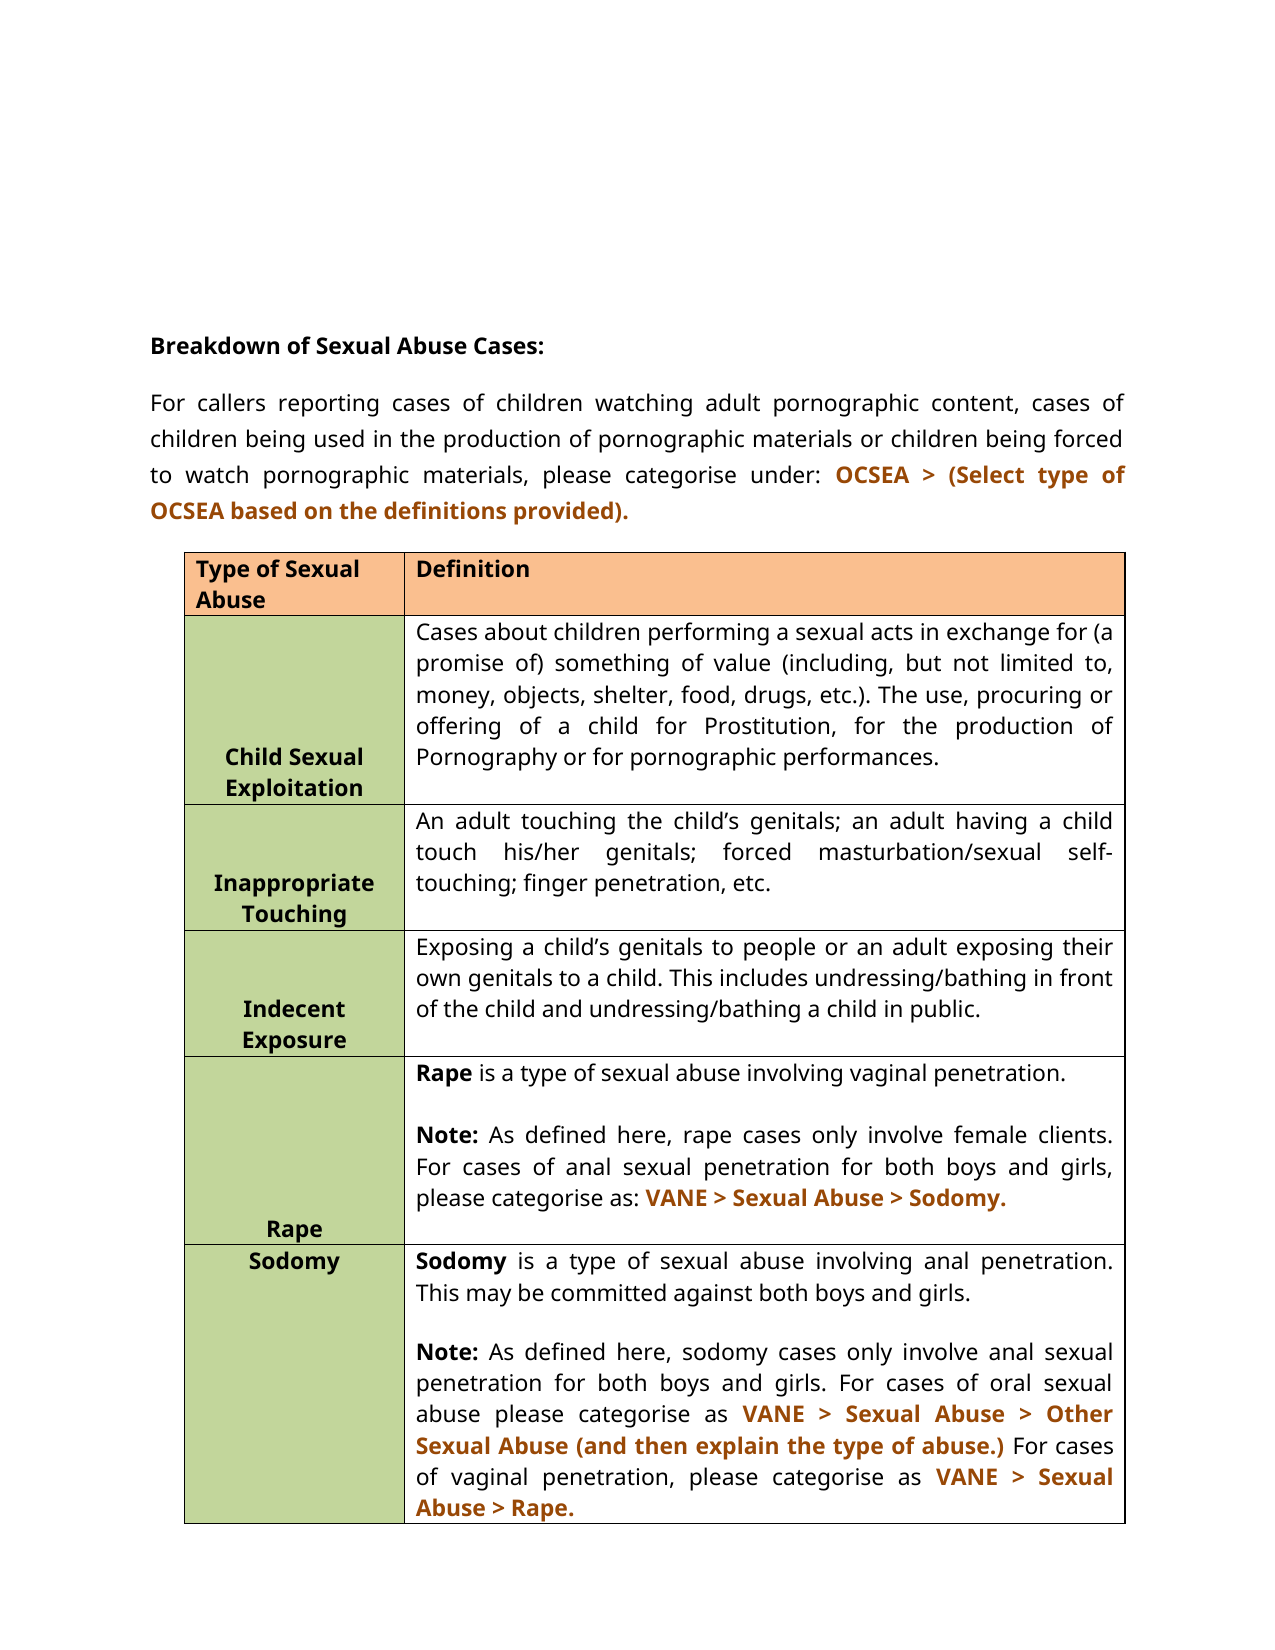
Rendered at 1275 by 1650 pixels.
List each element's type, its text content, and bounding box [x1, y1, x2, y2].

table_cell Rape [185, 1057, 404, 1244]
table_cell An adult touching the child’s genitals; an adult having a child touch his/her genitals; forced masturbation/sexual self-touching; finger penetration, etc. [405, 805, 1124, 930]
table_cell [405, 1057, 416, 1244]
text For callers reporting cases of children watching adult pornographic content, cases of children being used in the production of pornographic materials or children being forced to watch pornographic materials, please categorise under: OCSEA > (Select type of OCSEA based on the definitions provided). [150, 387, 1125, 526]
table_cell Indecent Exposure [185, 931, 404, 1056]
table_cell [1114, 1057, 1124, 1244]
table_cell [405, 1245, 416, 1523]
table_header Definition [405, 553, 1124, 615]
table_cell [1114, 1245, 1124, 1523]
table_cell Sodomy [185, 1245, 404, 1523]
table_cell Exposing a child’s genitals to people or an adult exposing their own genitals to a child. This includes undressing/bathing in front of the child and undressing/bathing a child in public. [405, 931, 1124, 1056]
table_cell Cases about children performing a sexual acts in exchange for (a promise of) something of value (including, but not limited to, money, objects, shelter, food, drugs, etc.). The use, procuring or offering of a child for Prostitution, for the production of Pornography or for pornographic performances. [405, 616, 1124, 804]
table_cell Inappropriate Touching [185, 805, 404, 930]
table_header Type of Sexual Abuse [185, 553, 404, 615]
text Breakdown of Sexual Abuse Cases: [150, 330, 1125, 361]
table_cell Child Sexual Exploitation [185, 616, 404, 804]
